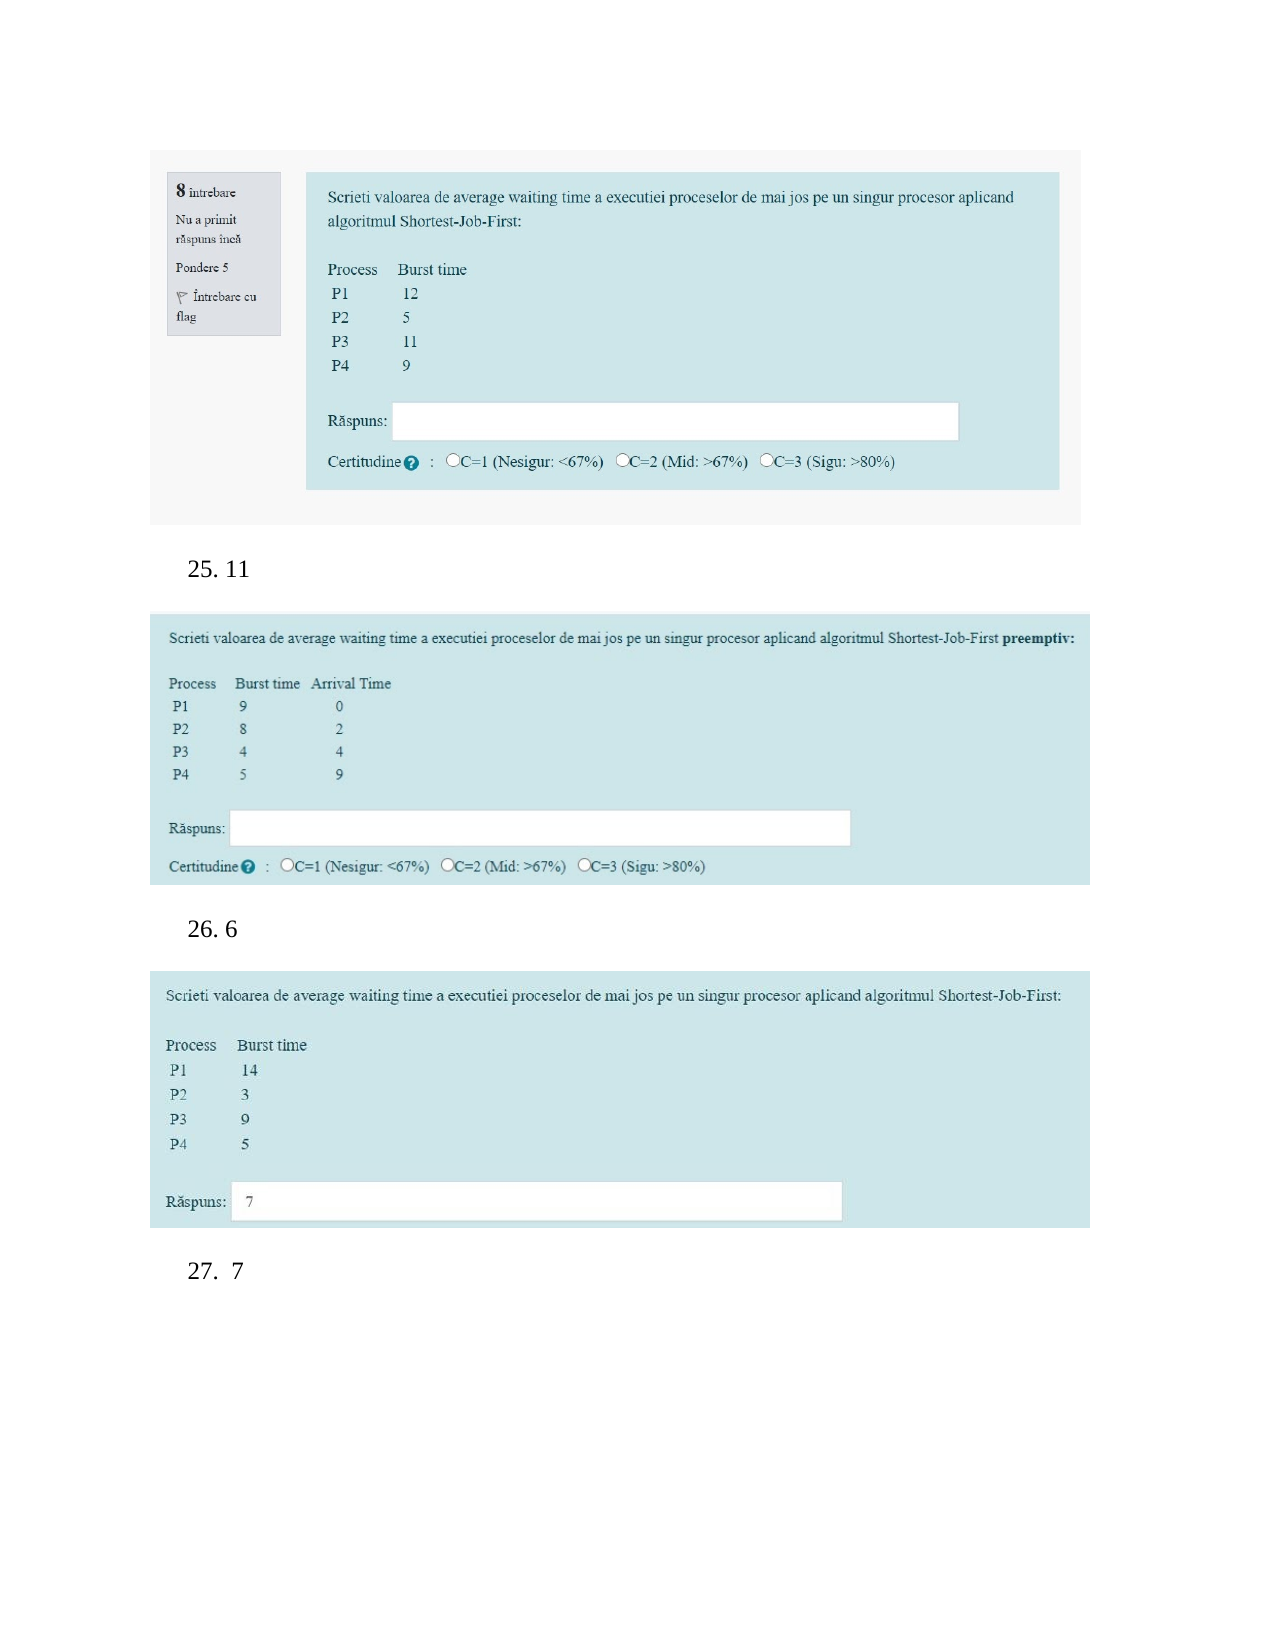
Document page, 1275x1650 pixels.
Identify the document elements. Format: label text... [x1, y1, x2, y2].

list 7 [187, 1256, 1125, 1285]
list 11 [187, 554, 1125, 582]
list 6 [187, 914, 1125, 942]
picture [150, 971, 1090, 1228]
picture [150, 611, 1090, 885]
picture [150, 150, 1090, 525]
